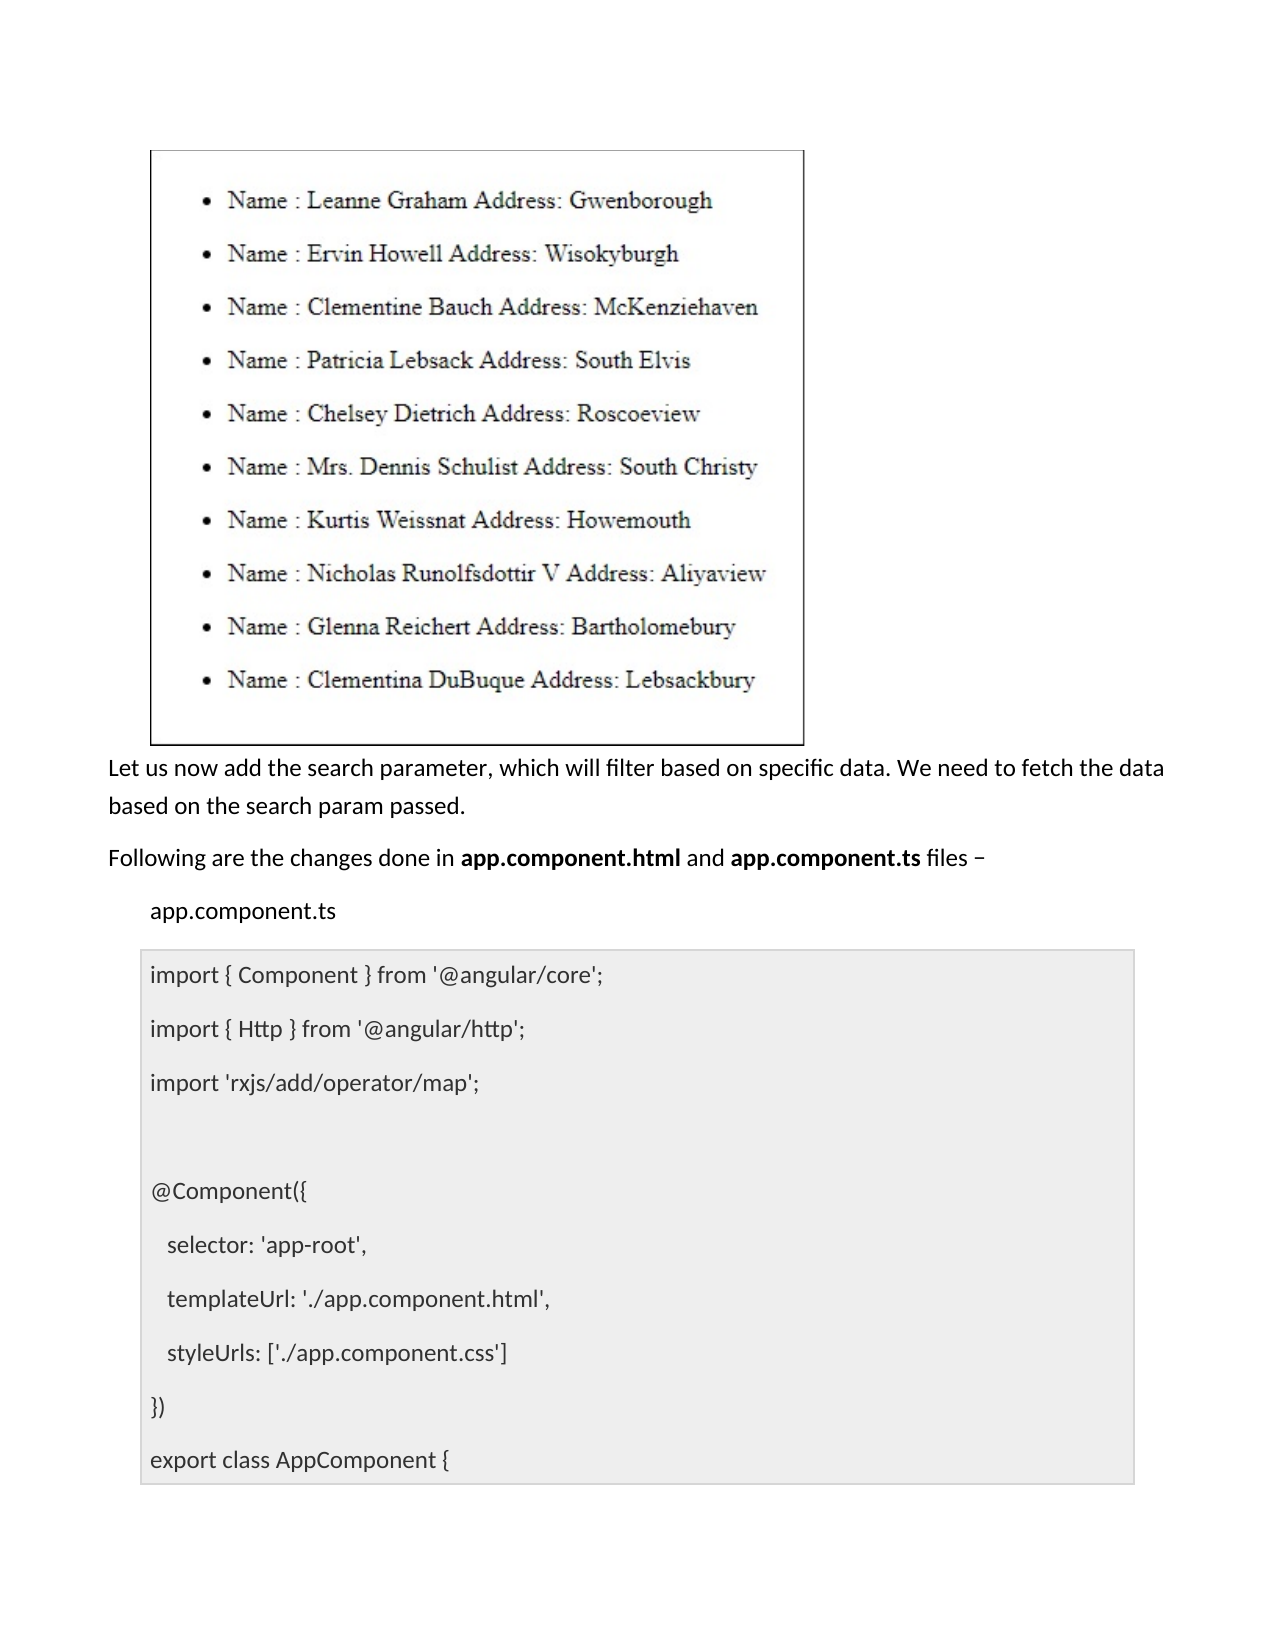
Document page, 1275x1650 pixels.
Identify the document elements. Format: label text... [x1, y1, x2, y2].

picture [150, 150, 805, 746]
text import { Http } from '@angular/http'; [142, 1003, 1133, 1043]
text Following are the changes done in app.component.html and app.component.ts files − [108, 836, 1167, 873]
text @Component({ [142, 1165, 1133, 1205]
text Let us now add the search parameter, which will filter based on specific data. We need to fetch the data based on the search param passed. [108, 746, 1167, 821]
text import { Component } from '@angular/core'; [142, 951, 1133, 989]
text app.component.ts [150, 888, 1167, 926]
text }) [142, 1381, 1133, 1421]
text export class AppComponent { [142, 1435, 1133, 1483]
text import 'rxjs/add/operator/map'; [142, 1057, 1133, 1097]
text selector: 'app-root', [142, 1219, 1133, 1259]
text styleUrls: ['./app.component.css'] [142, 1327, 1133, 1367]
text templateUrl: './app.component.html', [142, 1273, 1133, 1313]
